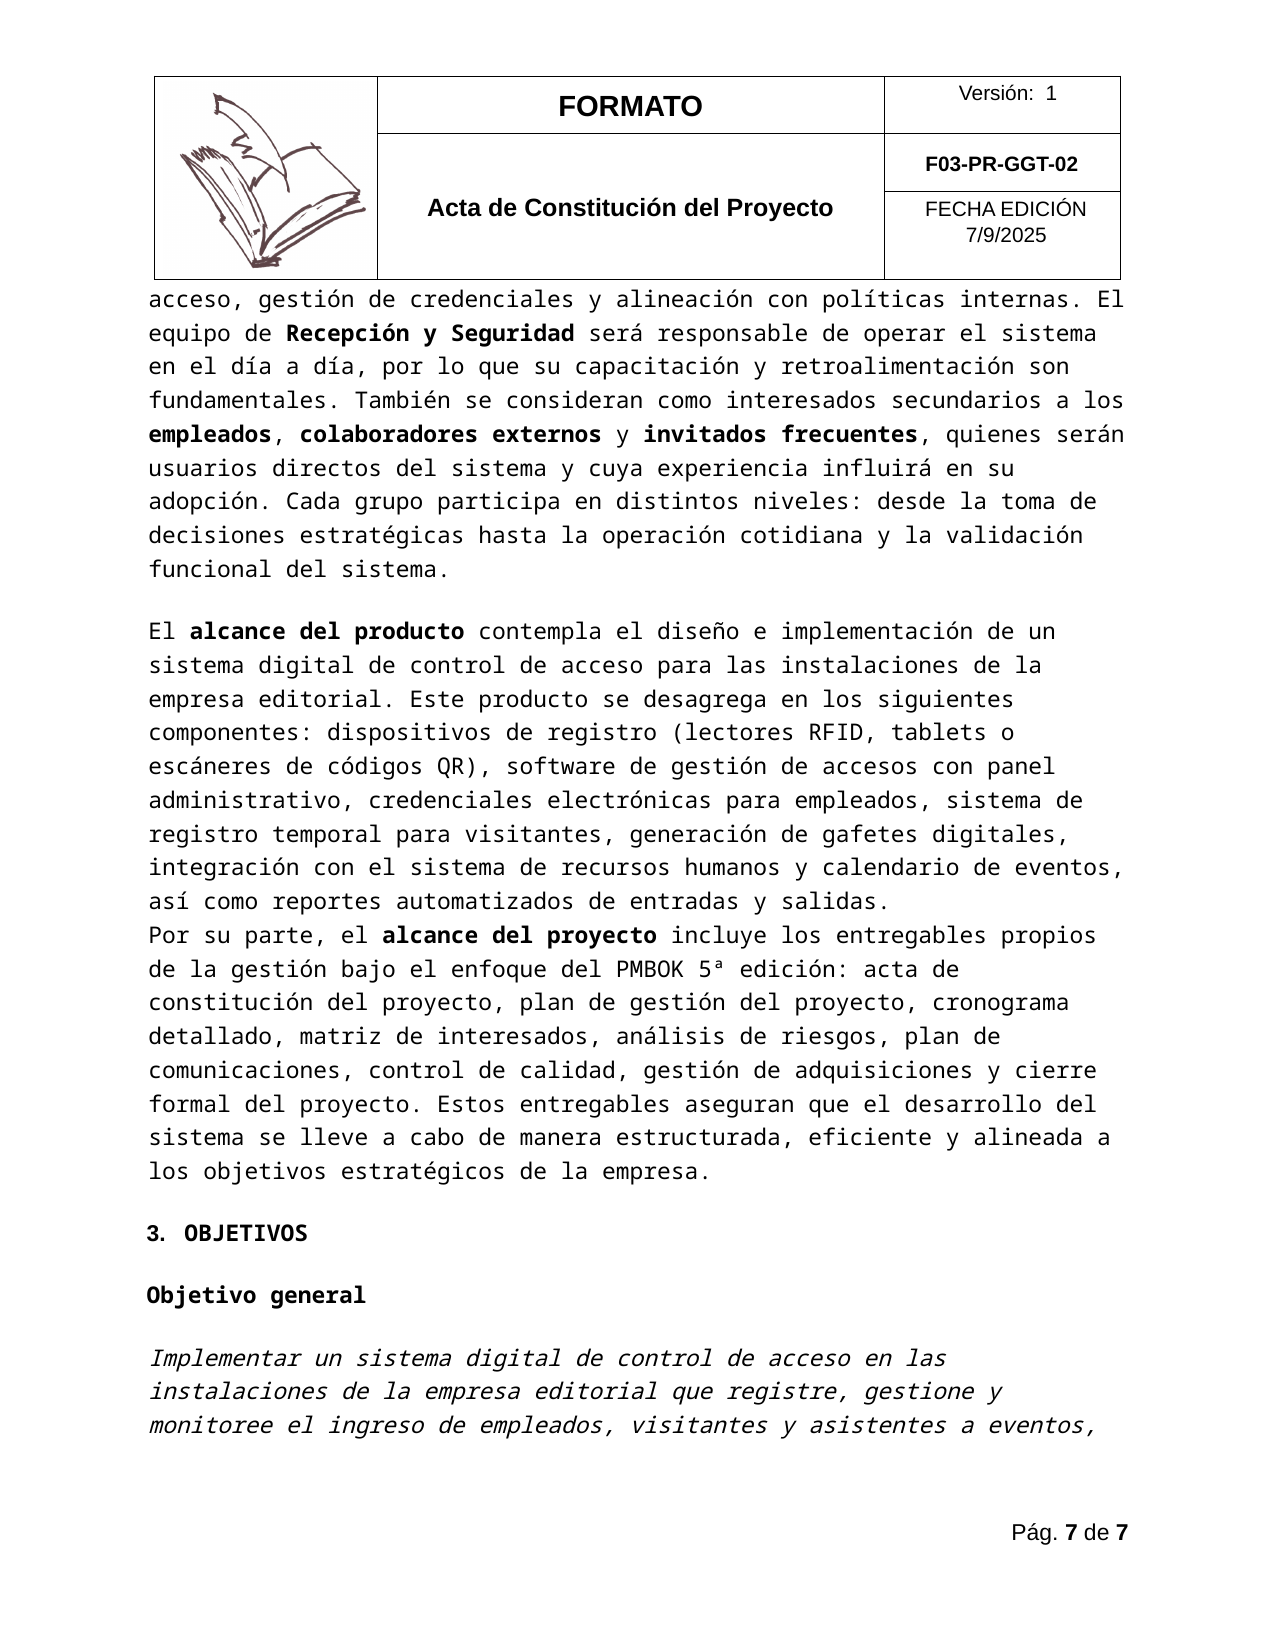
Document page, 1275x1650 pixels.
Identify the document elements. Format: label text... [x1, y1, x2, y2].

text El alcance del producto contempla el diseño e implementación de un sistema digital de control de acceso para las instalaciones de la empresa editorial. Este producto se desagrega en los siguientes componentes: dispositivos de registro (lectores RFID, tablets o escáneres de códigos QR), software de gestión de accesos con panel administrativo, credenciales electrónicas para empleados, sistema de registro temporal para visitantes, generación de gafetes digitales, integración con el sistema de recursos humanos y calendario de eventos, así como reportes automatizados de entradas y salidas. [148, 615, 1136, 916]
subtitle Objetivo general [146, 1279, 1136, 1311]
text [148, 1342, 1136, 1440]
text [148, 266, 1136, 584]
subtitle OBJETIVOS [146, 1217, 1136, 1248]
text Por su parte, el alcance del proyecto incluye los entregables propios de la gestión bajo el enfoque del PMBOK 5ª edición: acta de constitución del proyecto, plan de gestión del proyecto, cronograma detallado, matriz de interesados, análisis de riesgos, plan de comunicaciones, control de calidad, gestión de adquisiciones y cierre formal del proyecto. Estos entregables aseguran que el desarrollo del sistema se lleve a cabo de manera estructurada, eficiente y alineada a los objetivos estratégicos de la empresa. [148, 919, 1136, 1186]
picture [162, 81, 377, 277]
